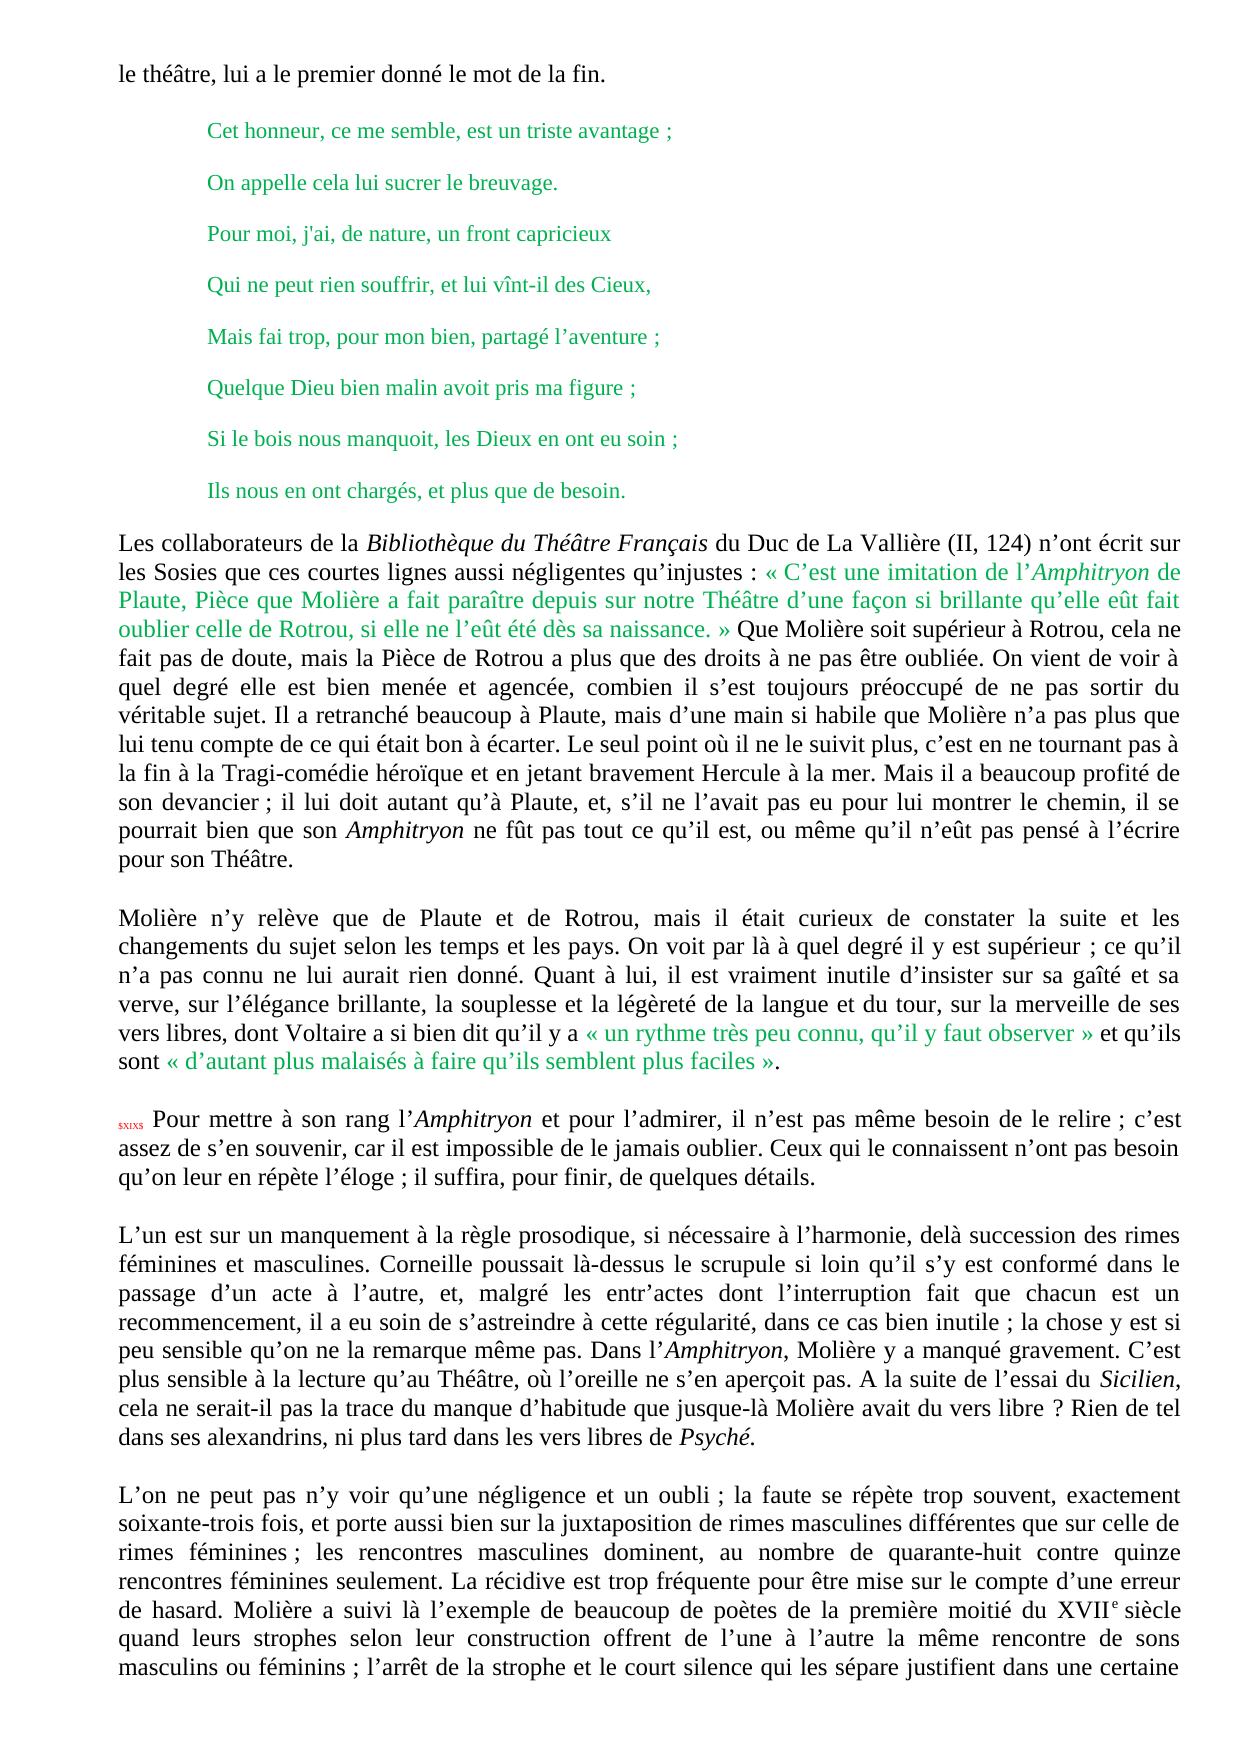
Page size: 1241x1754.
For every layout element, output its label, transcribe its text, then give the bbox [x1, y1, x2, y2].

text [118, 1480, 1181, 1681]
text Qui ne peut rien souffrir, et lui vînt-il des Cieux, [207, 271, 1181, 298]
text Ils nous en ont chargés, et plus que de besoin. [207, 477, 1181, 503]
text Les collaborateurs de la Bibliothèque du Théâtre Français du Duc de La Vallière (II, 124) n’ont écrit sur les Sosies que ces courtes lignes aussi négligentes qu’injustes : « C’est une imitation de l’Amphitryon de Plaute, Pièce que Molière a fait paraître depuis sur notre Théâtre d’une façon si brillante qu’elle eût fait oublier celle de Rotrou, si elle ne l’eût été dès sa naissance. » Que Molière soit supérieur à Rotrou, cela ne fait pas de doute, mais la Pièce de Rotrou a plus que des droits à ne pas être oubliée. On vient de voir à quel degré elle est bien menée et agencée, combien il s’est toujours préoccupé de ne pas sortir du véritable sujet. Il a retranché beaucoup à Plaute, mais d’une main si habile que Molière n’a pas plus que lui tenu compte de ce qui était bon à écarter. Le seul point où il ne le suivit plus, c’est en ne tournant pas à la fin à la Tragi-comédie héroïque et en jetant bravement Hercule à la mer. Mais il a beaucoup profité de son devancier ; il lui doit autant qu’à Plaute, et, s’il ne l’avait pas eu pour lui montrer le chemin, il se pourrait bien que son Amphitryon ne fût pas tout ce qu’il est, ou même qu’il n’eût pas pensé à l’écrire pour son Théâtre. [118, 528, 1181, 873]
text Pour moi, j'ai, de nature, un front capricieux [207, 220, 1181, 246]
text Mais fai trop, pour mon bien, partagé l’aventure ; [207, 323, 1181, 349]
text $XIX$ Pour mettre à son rang l’Amphitryon et pour l’admirer, il n’est pas même besoin de le relire ; c’est assez de s’en souvenir, car il est impossible de le jamais oublier. Ceux qui le connaissent n’ont pas besoin qu’on leur en répète l’éloge ; il suffira, pour finir, de quelques détails. [118, 1104, 1181, 1191]
text L’un est sur un manquement à la règle prosodique, si nécessaire à l’harmonie, delà succession des rimes féminines et masculines. Corneille poussait là-dessus le scrupule si loin qu’il s’y est conformé dans le passage d’un acte à l’autre, et, malgré les entr’actes dont l’interruption fait que chacun est un recommencement, il a eu soin de s’astreindre à cette régularité, dans ce cas bien inutile ; la chose y est si peu sensible qu’on ne la remarque même pas. Dans l’Amphitryon, Molière y a manqué gravement. C’est plus sensible à la lecture qu’au Théâtre, où l’oreille ne s’en aperçoit pas. A la suite de l’essai du Sicilien, cela ne serait-il pas la trace du manque d’habitude que jusque-là Molière avait du vers libre ? Rien de tel dans ses alexandrins, ni plus tard dans les vers libres de Psyché. [118, 1220, 1181, 1450]
text Molière n’y relève que de Plaute et de Rotrou, mais il était curieux de constater la suite et les changements du sujet selon les temps et les pays. On voit par là à quel degré il y est supérieur ; ce qu’il n’a pas connu ne lui aurait rien donné. Quant à lui, il est vraiment inutile d’insister sur sa gaîté et sa verve, sur l’élégance brillante, la souplesse et la légèreté de la langue et du tour, sur la merveille de ses vers libres, dont Voltaire a si bien dit qu’il y a « un rythme très peu connu, qu’il y faut observer » et qu’ils sont « d’autant plus malaisés à faire qu’ils semblent plus faciles ». [118, 903, 1181, 1075]
text Quelque Dieu bien malin avoit pris ma figure ; [207, 374, 1181, 400]
text Si le bois nous manquoit, les Dieux en ont eu soin ; [207, 425, 1181, 452]
text Cet honneur, ce me semble, est un triste avantage ; [207, 117, 1181, 144]
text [118, 59, 1181, 88]
text On appelle cela lui sucrer le breuvage. [207, 169, 1181, 195]
